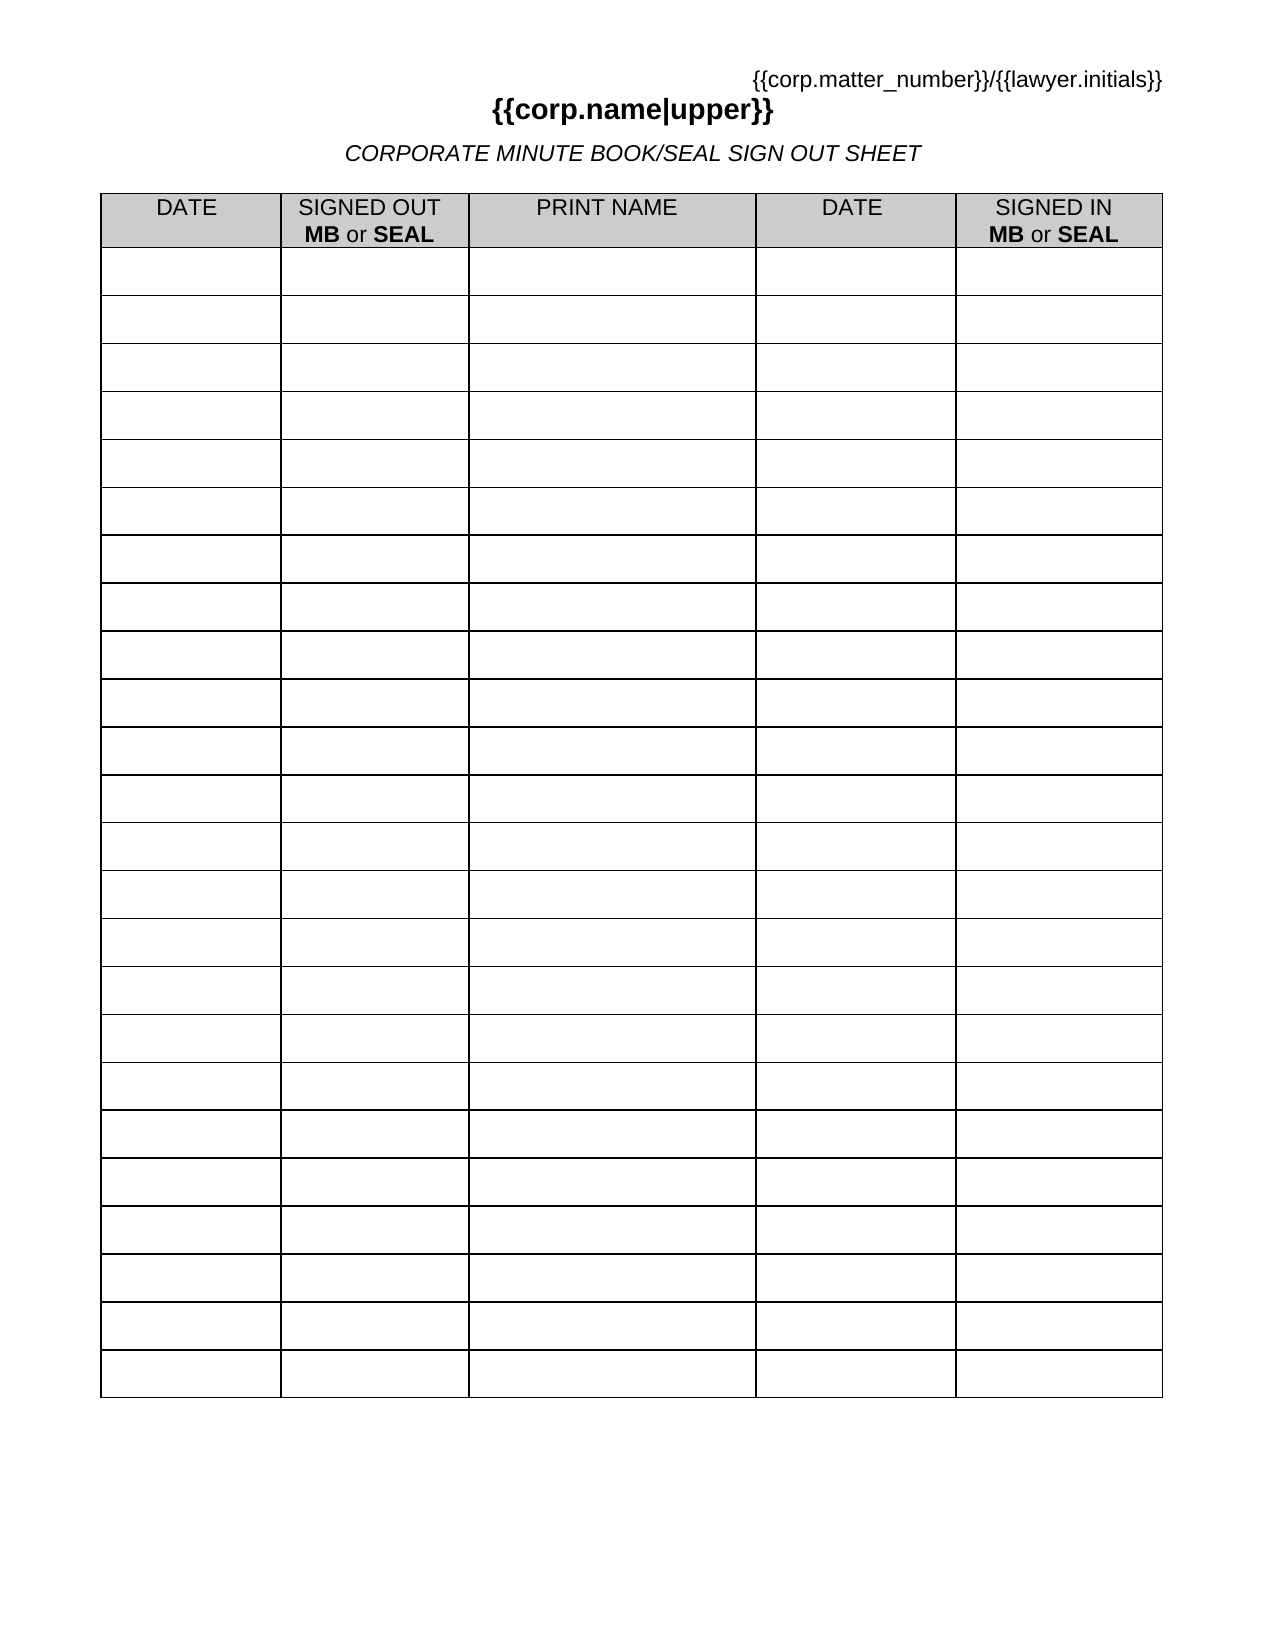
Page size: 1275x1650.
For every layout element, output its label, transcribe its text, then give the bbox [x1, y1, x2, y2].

table_header DATE [757, 194, 955, 247]
table_cell [102, 248, 280, 295]
table_cell [957, 967, 1162, 1013]
table_cell [470, 728, 755, 774]
table_cell [282, 823, 468, 870]
table_cell [282, 1015, 468, 1061]
table_cell [757, 1015, 955, 1061]
table_cell [757, 296, 955, 343]
table_cell [282, 1063, 468, 1109]
table_cell [957, 632, 1162, 678]
table_cell [757, 728, 955, 774]
table_cell [757, 919, 955, 966]
table_cell [957, 1351, 1162, 1397]
table_cell [470, 1351, 755, 1397]
table_cell [757, 776, 955, 822]
table_cell [957, 1255, 1162, 1301]
table_cell [957, 488, 1162, 534]
table_cell [470, 392, 755, 438]
table_cell [102, 344, 280, 391]
table_cell [957, 440, 1162, 486]
table_cell [282, 296, 468, 343]
table_cell [102, 1303, 280, 1349]
table_cell [470, 680, 755, 726]
table_cell [470, 1159, 755, 1205]
table_cell [102, 1351, 280, 1397]
table_cell [282, 967, 468, 1013]
table_cell [102, 680, 280, 726]
table_cell [282, 632, 468, 678]
table_cell [757, 823, 955, 870]
table_cell [282, 680, 468, 726]
table_cell [470, 488, 755, 534]
table_cell [102, 488, 280, 534]
table_cell [470, 440, 755, 486]
table_cell [470, 248, 755, 295]
table_cell [102, 392, 280, 438]
table_cell [102, 1255, 280, 1301]
table_cell [282, 776, 468, 822]
table_cell [470, 296, 755, 343]
table_cell [102, 536, 280, 582]
table_cell [102, 967, 280, 1013]
table_cell [470, 536, 755, 582]
table_cell [102, 1159, 280, 1205]
table_cell [470, 1207, 755, 1253]
table_cell [957, 1303, 1162, 1349]
table_cell [957, 919, 1162, 966]
table_cell [757, 1351, 955, 1397]
table_cell [757, 584, 955, 630]
table_cell [282, 1207, 468, 1253]
table_cell [757, 1159, 955, 1205]
table_cell [282, 1159, 468, 1205]
table_cell [102, 1111, 280, 1157]
table_cell [102, 1207, 280, 1253]
table_cell [757, 1207, 955, 1253]
text {{corp.name|upper}} [103, 92, 1162, 126]
table_cell [957, 680, 1162, 726]
table_cell [282, 488, 468, 534]
table_cell [470, 1303, 755, 1349]
table_cell [957, 728, 1162, 774]
table_cell [957, 584, 1162, 630]
table_cell [757, 1303, 955, 1349]
table_cell [102, 1063, 280, 1109]
table_cell [957, 392, 1162, 438]
table_cell [470, 776, 755, 822]
table_cell [757, 248, 955, 295]
table_cell [102, 296, 280, 343]
table_cell [757, 488, 955, 534]
table_cell [470, 1255, 755, 1301]
table_cell [282, 392, 468, 438]
table_cell [757, 440, 955, 486]
table_header SIGNED IN MB or SEAL [957, 194, 1162, 247]
table_cell [757, 871, 955, 918]
table_cell [102, 728, 280, 774]
table_cell [757, 536, 955, 582]
text CORPORATE MINUTE BOOK/SEAL SIGN OUT SHEET [103, 140, 1162, 166]
table_cell [757, 392, 955, 438]
table_cell [957, 344, 1162, 391]
table_cell [957, 1063, 1162, 1109]
table_cell [282, 440, 468, 486]
table_cell [470, 1063, 755, 1109]
table_cell [282, 728, 468, 774]
table_cell [957, 1015, 1162, 1061]
table_cell [957, 1111, 1162, 1157]
table_cell [957, 248, 1162, 295]
table_cell [957, 871, 1162, 918]
table_cell [282, 1351, 468, 1397]
table_cell [282, 1303, 468, 1349]
table_cell [282, 344, 468, 391]
table_cell [282, 919, 468, 966]
table_cell [757, 1111, 955, 1157]
table_cell [102, 632, 280, 678]
table_cell [102, 823, 280, 870]
table_cell [470, 632, 755, 678]
table_cell [470, 967, 755, 1013]
table_cell [957, 1159, 1162, 1205]
table_cell [957, 1207, 1162, 1253]
table_cell [757, 1255, 955, 1301]
table_header SIGNED OUT MB or SEAL [282, 194, 468, 247]
text {{corp.matter_number}}/{{lawyer.initials}} [112, 66, 1162, 92]
table_cell [282, 871, 468, 918]
table_cell [470, 871, 755, 918]
table_cell [757, 632, 955, 678]
table_cell [282, 1255, 468, 1301]
table_cell [102, 871, 280, 918]
table_cell [282, 584, 468, 630]
table_cell [102, 584, 280, 630]
table_cell [282, 1111, 468, 1157]
table_cell [957, 536, 1162, 582]
table_cell [957, 776, 1162, 822]
table_cell [470, 1015, 755, 1061]
table_cell [470, 919, 755, 966]
table_cell [102, 776, 280, 822]
table_cell [757, 1063, 955, 1109]
table_cell [282, 248, 468, 295]
table_cell [957, 823, 1162, 870]
table_cell [102, 919, 280, 966]
table_cell [102, 440, 280, 486]
table_cell [757, 967, 955, 1013]
table_header PRINT NAME [470, 194, 755, 247]
table_cell [470, 823, 755, 870]
table_cell [957, 296, 1162, 343]
table_cell [282, 536, 468, 582]
table_cell [757, 344, 955, 391]
table_cell [470, 584, 755, 630]
table_header DATE [102, 194, 280, 247]
table_cell [470, 1111, 755, 1157]
table_cell [102, 1015, 280, 1061]
table_cell [470, 344, 755, 391]
table_cell [757, 680, 955, 726]
